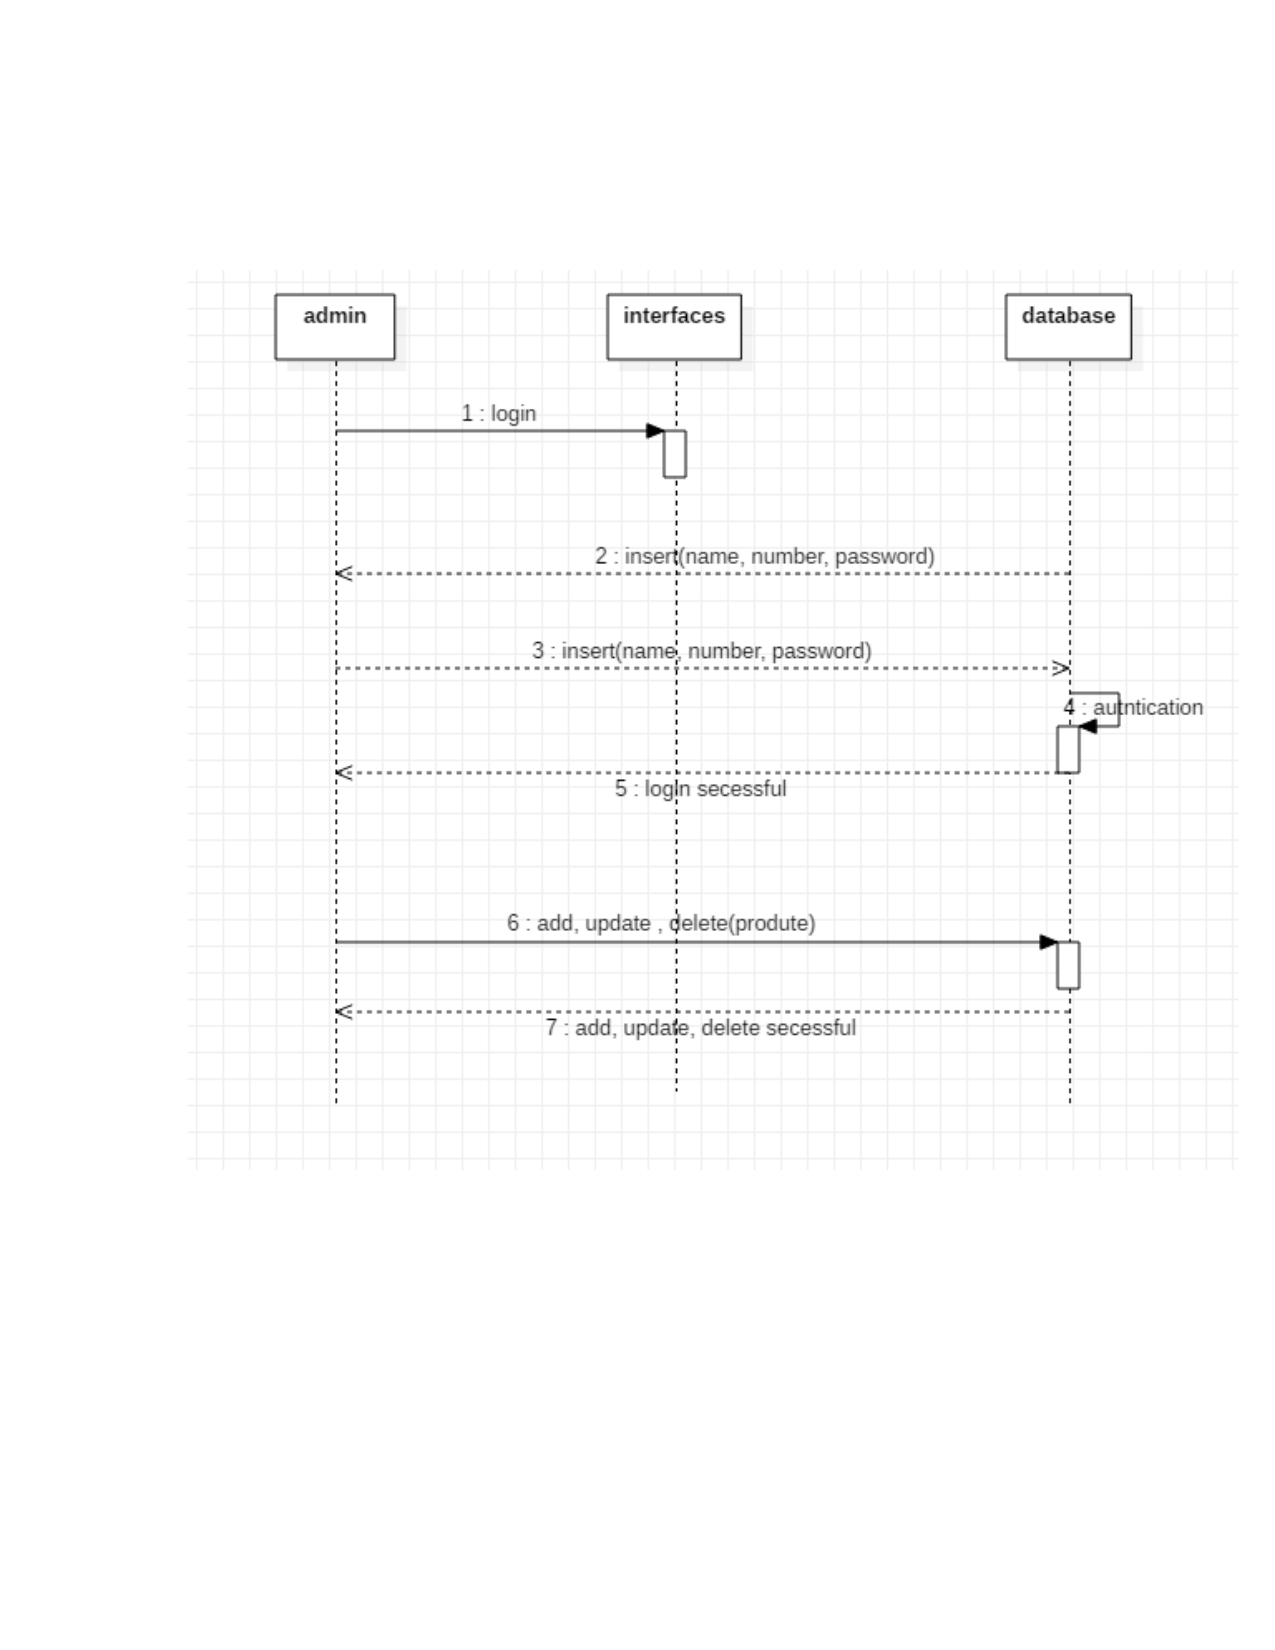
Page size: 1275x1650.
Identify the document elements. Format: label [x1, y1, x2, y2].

picture [187, 270, 1239, 1170]
